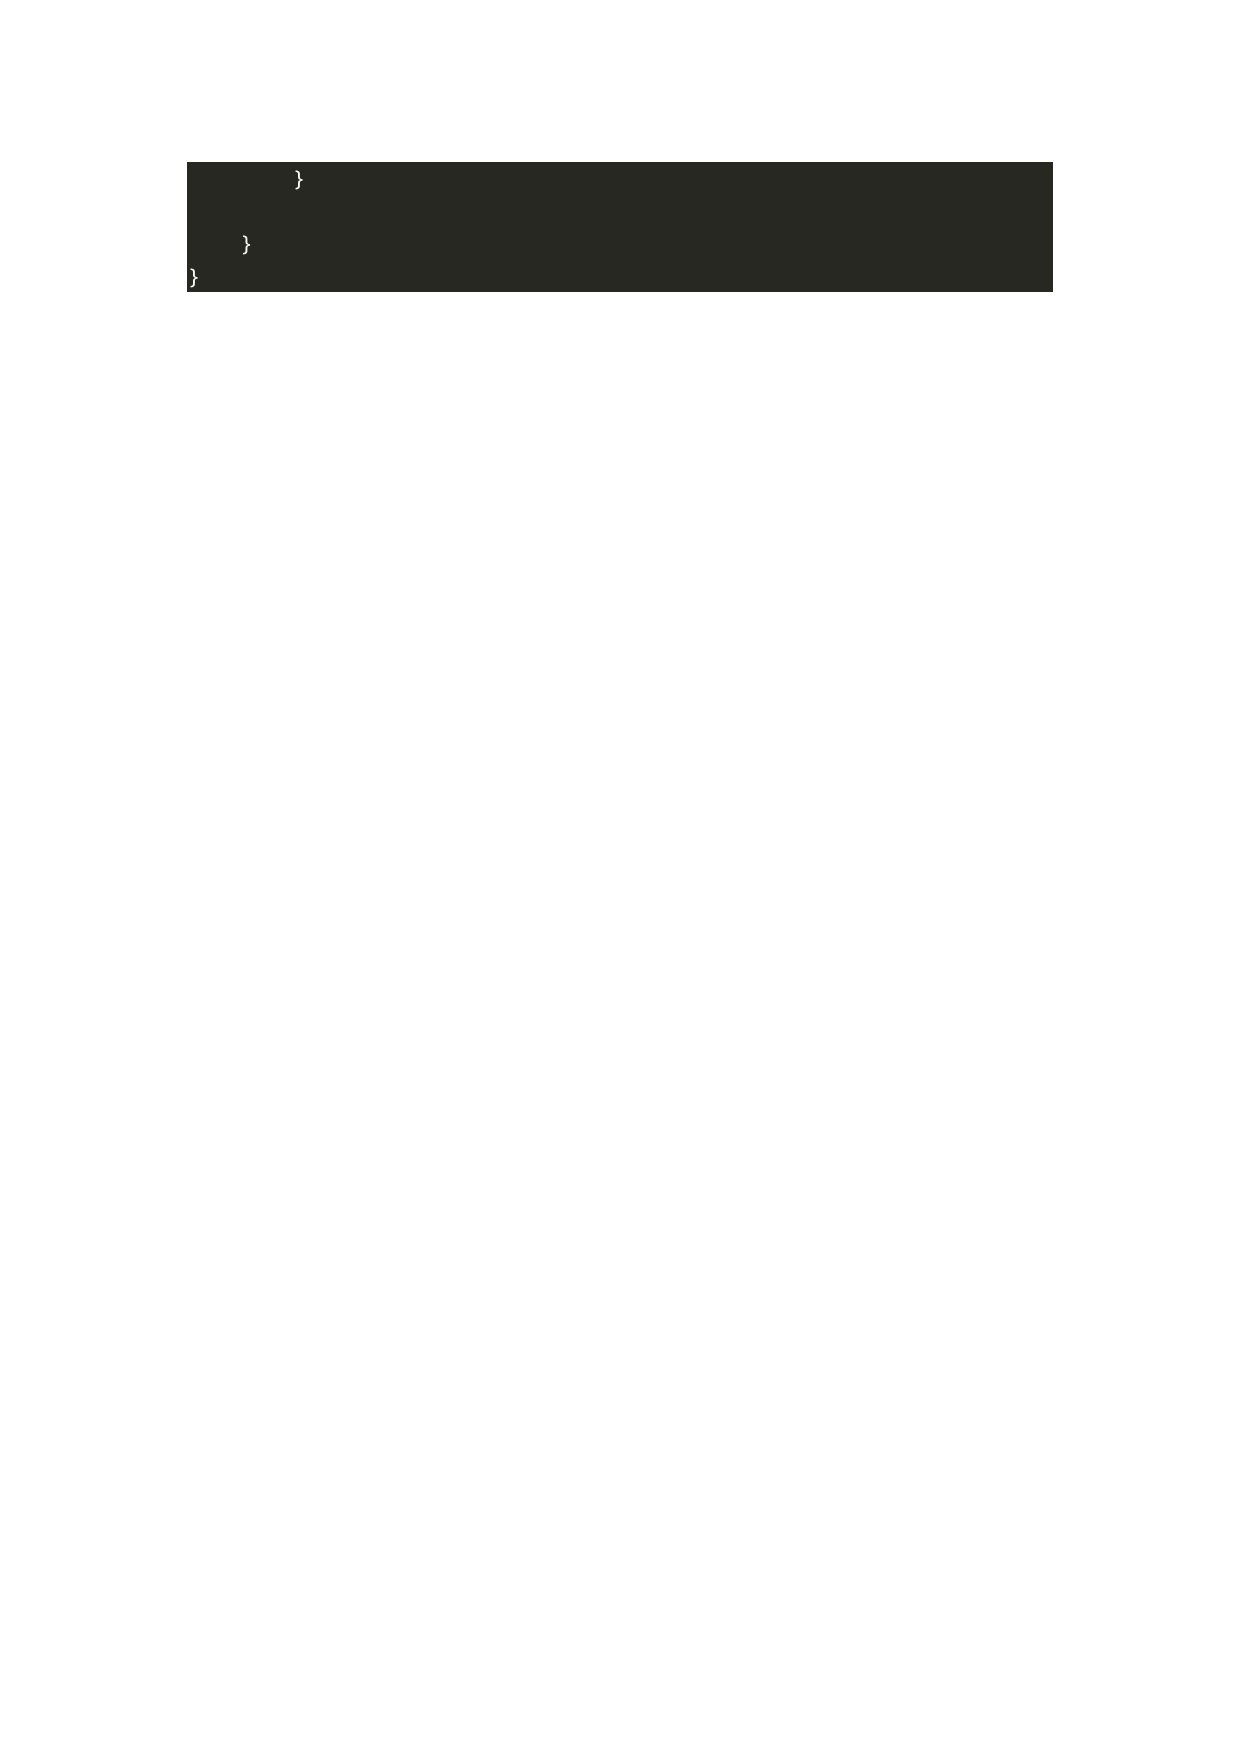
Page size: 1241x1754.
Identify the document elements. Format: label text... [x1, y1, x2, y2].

text } [187, 162, 1053, 194]
text } [187, 227, 1053, 259]
text } [187, 259, 1053, 292]
